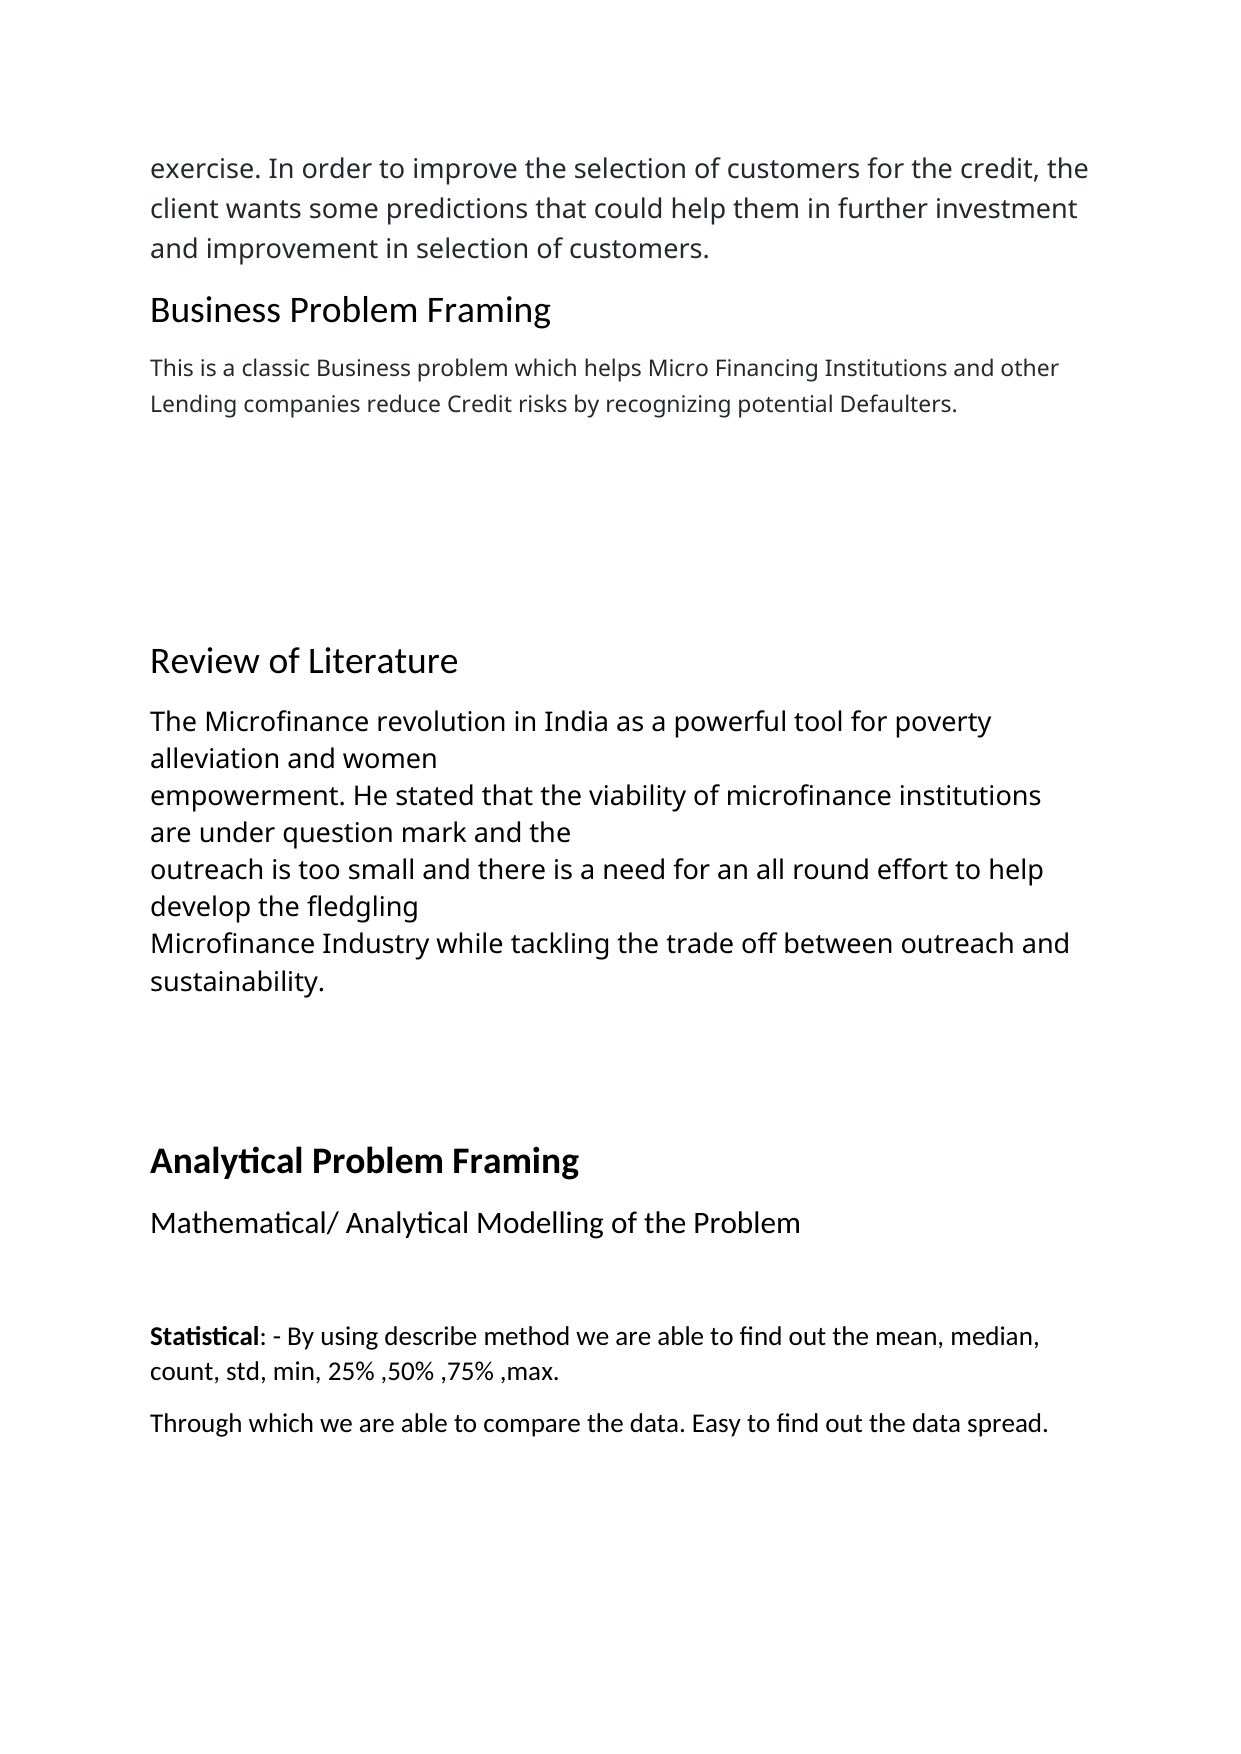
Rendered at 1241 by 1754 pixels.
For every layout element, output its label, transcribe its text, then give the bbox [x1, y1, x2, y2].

text Statistical: - By using describe method we are able to find out the mean, median, count, std, min, 25% ,50% ,75% ,max. [150, 1319, 1090, 1387]
text Through which we are able to compare the data. Easy to find out the data spread. [150, 1407, 1090, 1440]
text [150, 150, 1090, 266]
text empowerment. He stated that the viability of microfinance institutions are under question mark and the [150, 777, 1090, 850]
text Mathematical/ Analytical Modelling of the Problem [150, 1203, 1090, 1241]
text This is a classic Business problem which helps Micro Financing Institutions and other Lending companies reduce Credit risks by recognizing potential Defaulters. [150, 352, 1090, 419]
text Analytical Problem Framing [150, 1137, 1090, 1183]
text The Microfinance revolution in India as a powerful tool for poverty alleviation and women [150, 703, 1090, 777]
text Microfinance Industry while tackling the trade off between outreach and sustainability. [150, 924, 1090, 999]
text Review of Literature [150, 637, 1090, 683]
text outreach is too small and there is a need for an all round effort to help develop the fledgling [150, 850, 1090, 924]
text Business Problem Framing [150, 286, 1090, 332]
